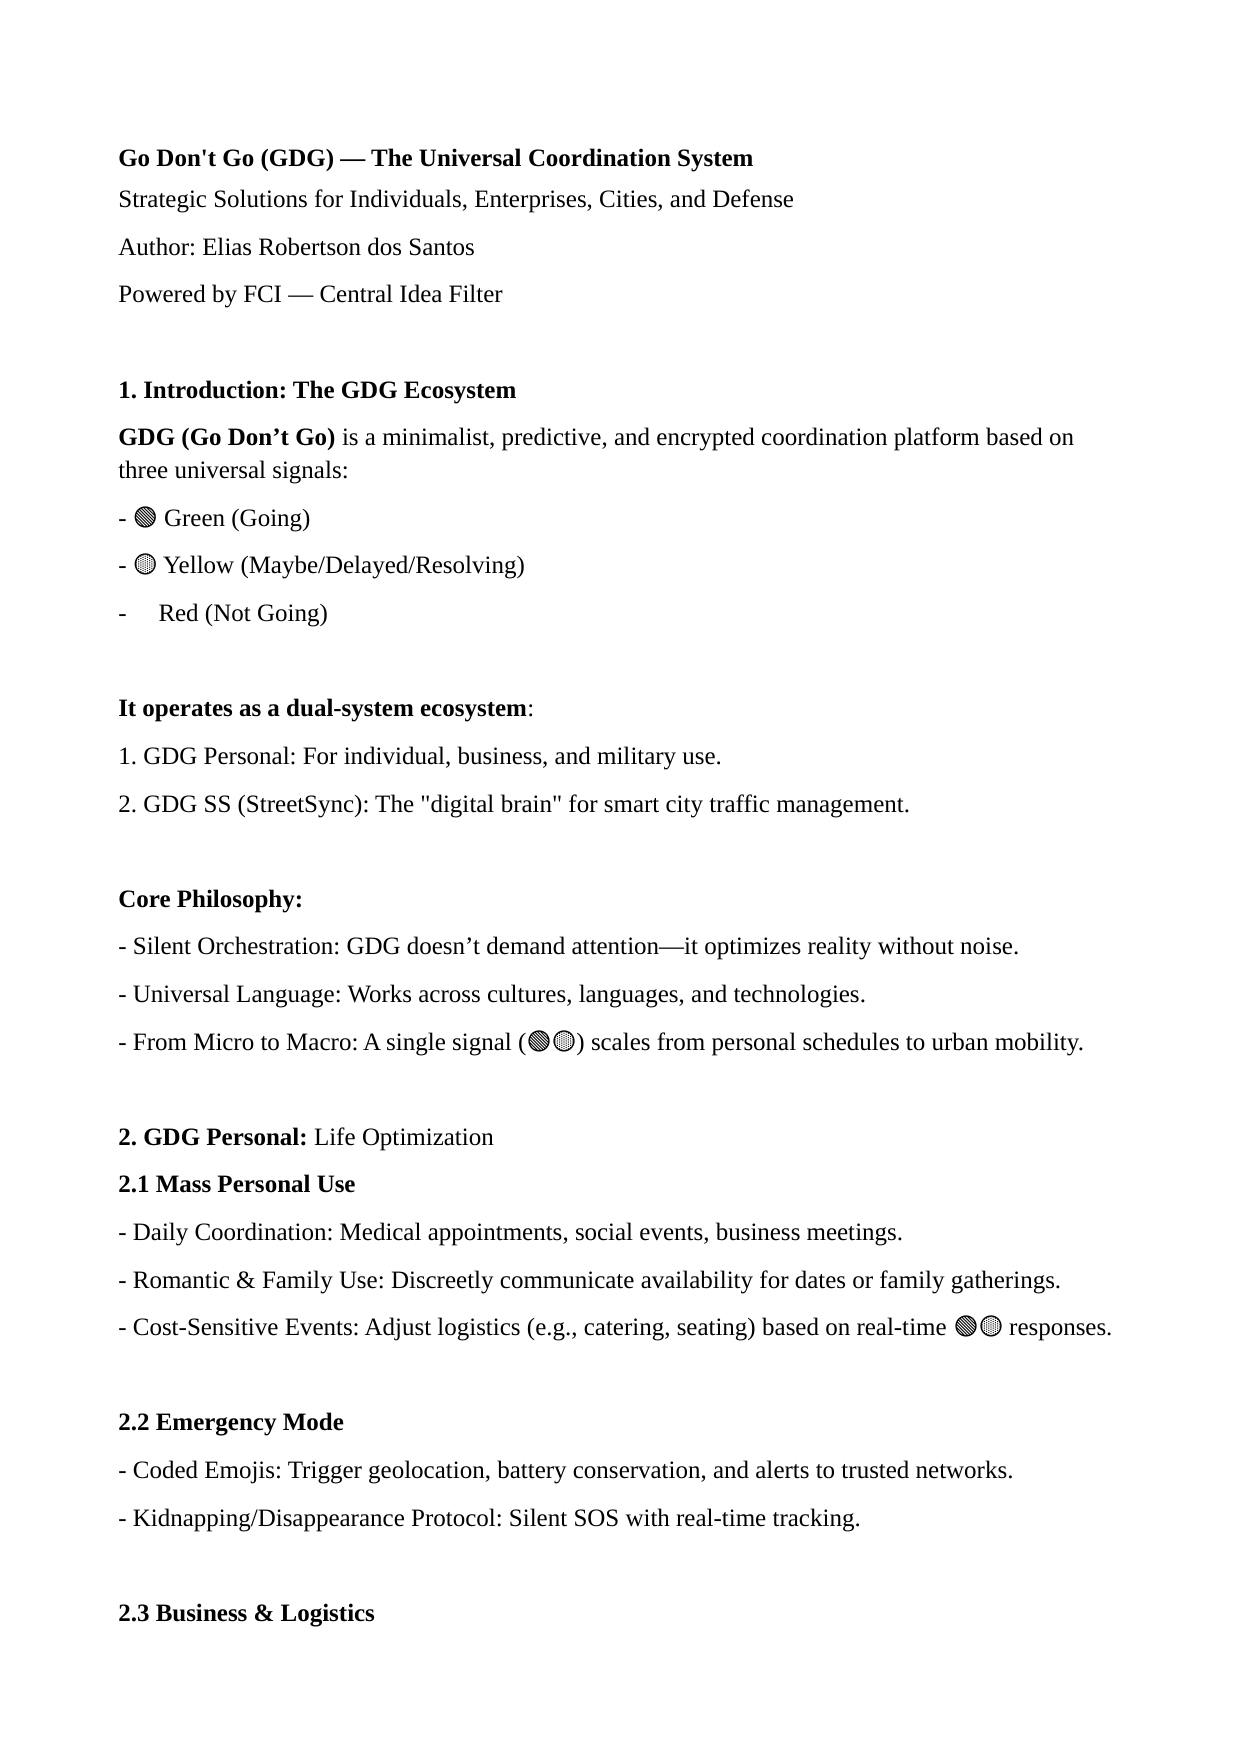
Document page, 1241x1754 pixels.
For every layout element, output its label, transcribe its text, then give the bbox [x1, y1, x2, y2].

text - From Micro to Macro: A single signal (🟢🟡🔴) scales from personal schedules to urban mobility. [118, 1027, 1122, 1055]
text GDG (Go Don’t Go) is a minimalist, predictive, and encrypted coordination platform based on three universal signals: [118, 422, 1122, 484]
text Author: Elias Robertson dos Santos [118, 232, 1122, 261]
text 2. GDG Personal: Life Optimization [118, 1122, 1122, 1151]
text 2. GDG SS (StreetSync): The "digital brain" for smart city traffic management. [118, 789, 1122, 817]
text - Romantic & Family Use: Discreetly communicate availability for dates or family gatherings. [118, 1265, 1122, 1293]
text Core Philosophy: [118, 884, 1122, 913]
subtitle Go Don't Go (GDG) — The Universal Coordination System [118, 143, 1122, 172]
text 2.1 Mass Personal Use [118, 1169, 1122, 1198]
text - 🟢 Green (Going) [118, 503, 1122, 532]
text - Silent Orchestration: GDG doesn’t demand attention—it optimizes reality without noise. [118, 931, 1122, 960]
text - Coded Emojis: Trigger geolocation, battery conservation, and alerts to trusted networks. [118, 1455, 1122, 1484]
text - 🟡 Yellow (Maybe/Delayed/Resolving) [118, 551, 1122, 579]
text - Universal Language: Works across cultures, languages, and technologies. [118, 979, 1122, 1008]
text - Daily Coordination: Medical appointments, social events, business meetings. [118, 1217, 1122, 1246]
text 1. Introduction: The GDG Ecosystem [118, 375, 1122, 403]
text 2.2 Emergency Mode [118, 1407, 1122, 1436]
text - 🔴 Red (Not Going) [118, 598, 1122, 627]
text - Cost-Sensitive Events: Adjust logistics (e.g., catering, seating) based on real-time 🟢🟡🔴 responses. [118, 1312, 1122, 1341]
text - Kidnapping/Disappearance Protocol: Silent SOS with real-time tracking. [118, 1503, 1122, 1531]
text Powered by FCI — Central Idea Filter [118, 279, 1122, 308]
text 2.3 Business & Logistics [118, 1598, 1122, 1627]
text Strategic Solutions for Individuals, Enterprises, Cities, and Defense [118, 184, 1122, 213]
text It operates as a dual-system ecosystem: [118, 693, 1122, 722]
text 1. GDG Personal: For individual, business, and military use. [118, 741, 1122, 770]
